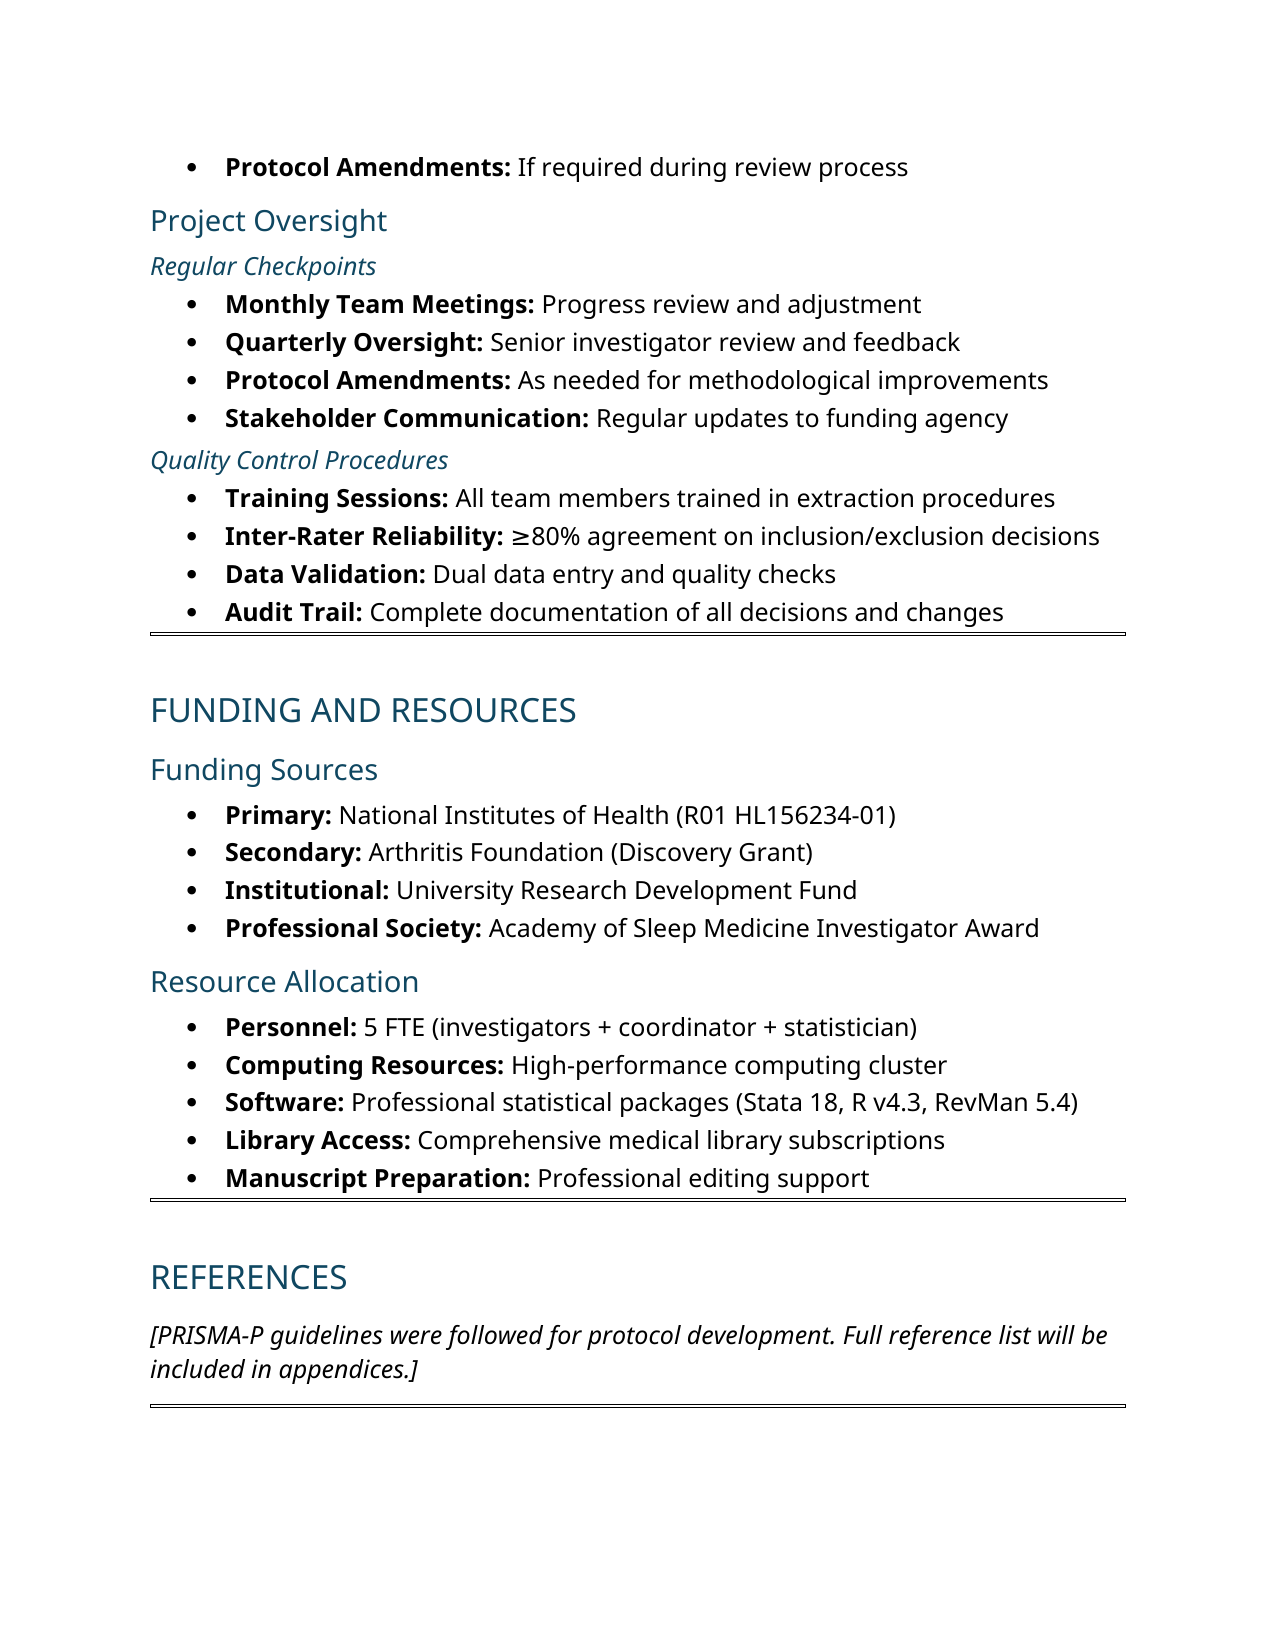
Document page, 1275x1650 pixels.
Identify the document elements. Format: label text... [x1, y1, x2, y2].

list Institutional: University Research Development Fund [187, 873, 1125, 907]
subtitle REFERENCES [150, 1253, 1125, 1299]
list Training Sessions: All team members trained in extraction procedures [187, 481, 1125, 515]
subtitle Quality Control Procedures [150, 443, 1125, 477]
list Protocol Amendments: If required during review process [187, 150, 1125, 184]
list Primary: National Institutes of Health (R01 HL156234-01) [187, 797, 1125, 831]
list Professional Society: Academy of Sleep Medicine Investigator Award [187, 911, 1125, 945]
list Audit Trail: Complete documentation of all decisions and changes [187, 594, 1125, 628]
subtitle Regular Checkpoints [150, 249, 1125, 283]
list Stakeholder Communication: Regular updates to funding agency [187, 400, 1125, 434]
list Protocol Amendments: As needed for methodological improvements [187, 363, 1125, 397]
list Manuscript Preparation: Professional editing support [187, 1161, 1125, 1195]
list Secondary: Arthritis Foundation (Discovery Grant) [187, 835, 1125, 869]
subtitle Funding Sources [150, 749, 1125, 789]
list Software: Professional statistical packages (Stata 18, R v4.3, RevMan 5.4) [187, 1085, 1125, 1119]
subtitle FUNDING AND RESOURCES [150, 687, 1125, 733]
text [PRISMA-P guidelines were followed for protocol development. Full reference list will be included in appendices.] [150, 1318, 1125, 1386]
list Personnel: 5 FTE (investigators + coordinator + statistician) [187, 1009, 1125, 1043]
list Library Access: Comprehensive medical library subscriptions [187, 1123, 1125, 1157]
subtitle Resource Allocation [150, 961, 1125, 1001]
list Computing Resources: High-performance computing cluster [187, 1047, 1125, 1081]
subtitle Project Oversight [150, 201, 1125, 240]
list Data Validation: Dual data entry and quality checks [187, 557, 1125, 591]
list Inter-Rater Reliability: ≥80% agreement on inclusion/exclusion decisions [187, 519, 1125, 553]
list Quarterly Oversight: Senior investigator review and feedback [187, 325, 1125, 359]
list Monthly Team Meetings: Progress review and adjustment [187, 287, 1125, 321]
